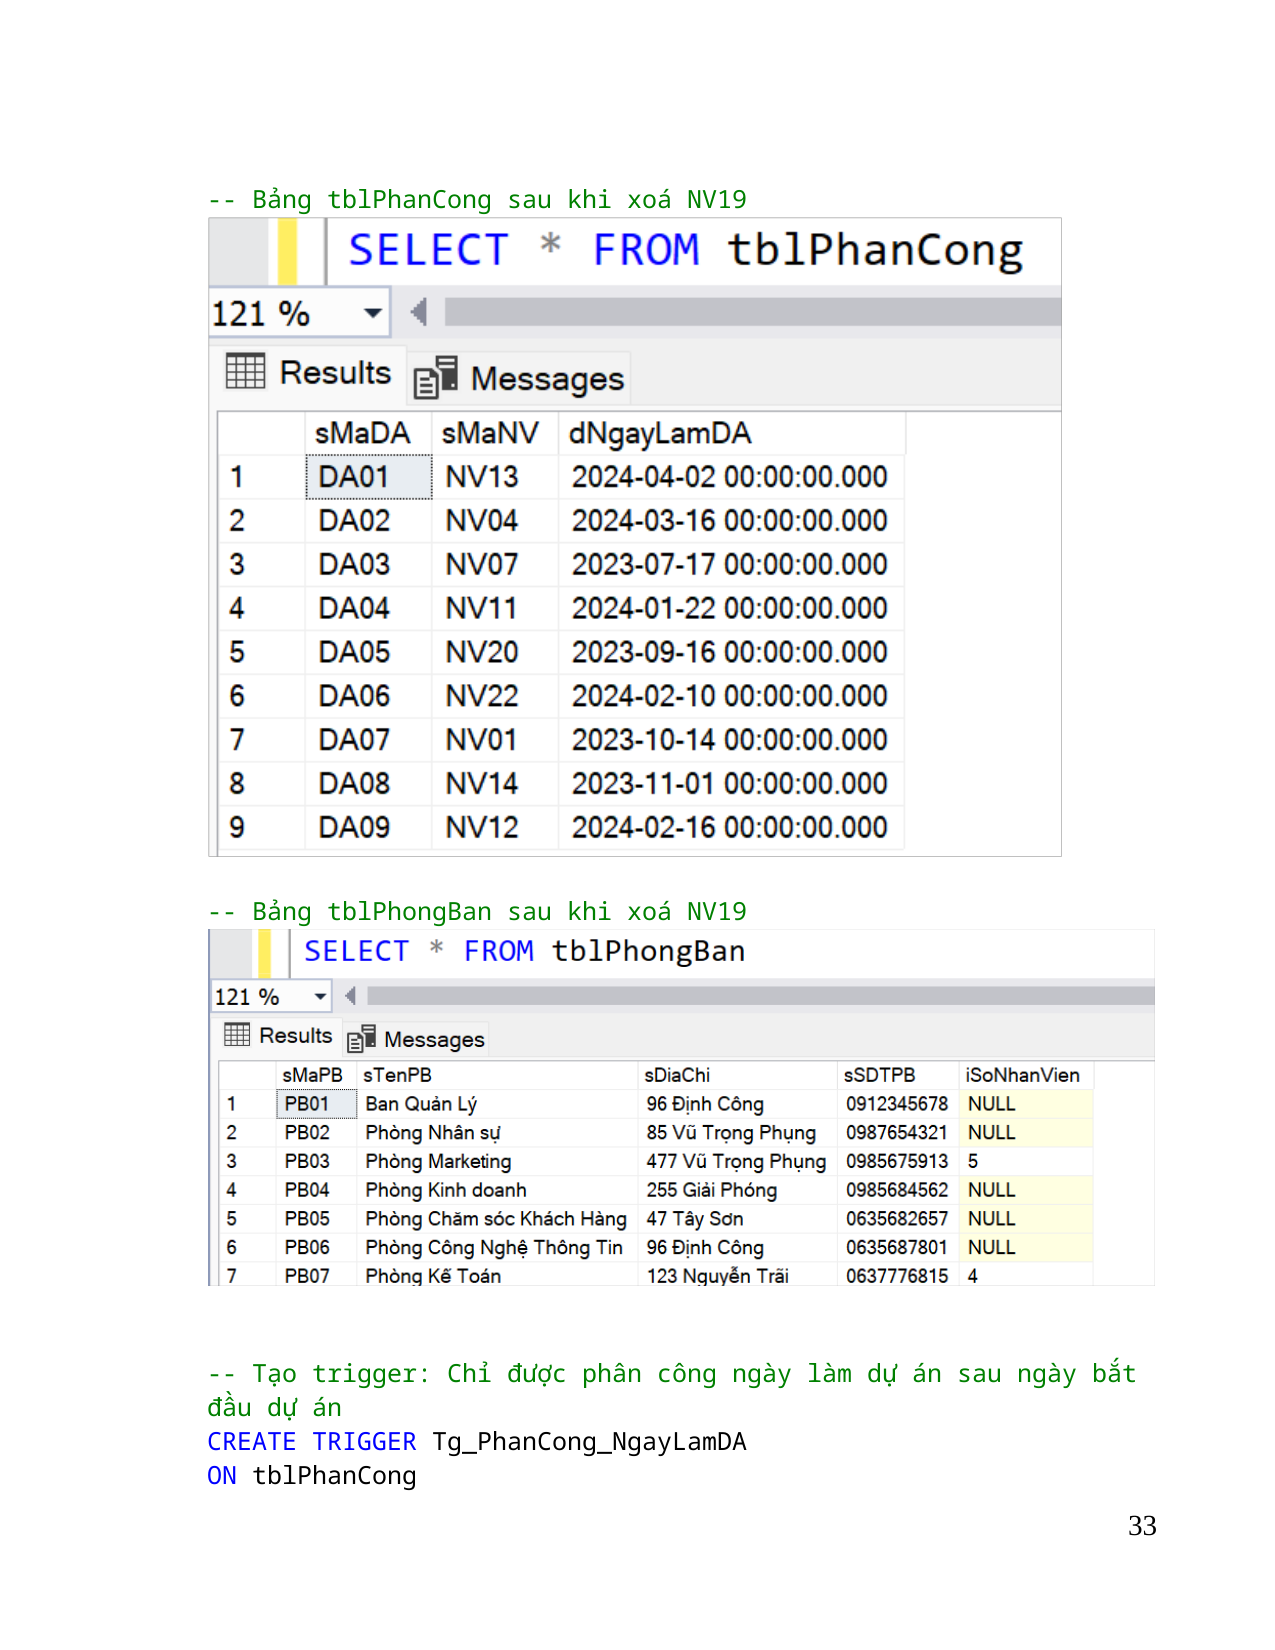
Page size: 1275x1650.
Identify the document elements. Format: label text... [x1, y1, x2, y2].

text -- Bảng tblPhongBan sau khi xoá NV19 [207, 894, 1157, 927]
text CREATE TRIGGER Tg_PhanCong_NgayLamDA [207, 1424, 1157, 1458]
picture [206, 927, 1157, 1288]
text -- Tạo trigger: Chỉ được phân công ngày làm dự án sau ngày bắt đầu dự án [207, 1356, 1157, 1424]
text -- Bảng tblPhanCong sau khi xoá NV19 [207, 182, 1157, 216]
picture [206, 215, 1065, 860]
text ON tblPhanCong [207, 1458, 1157, 1492]
